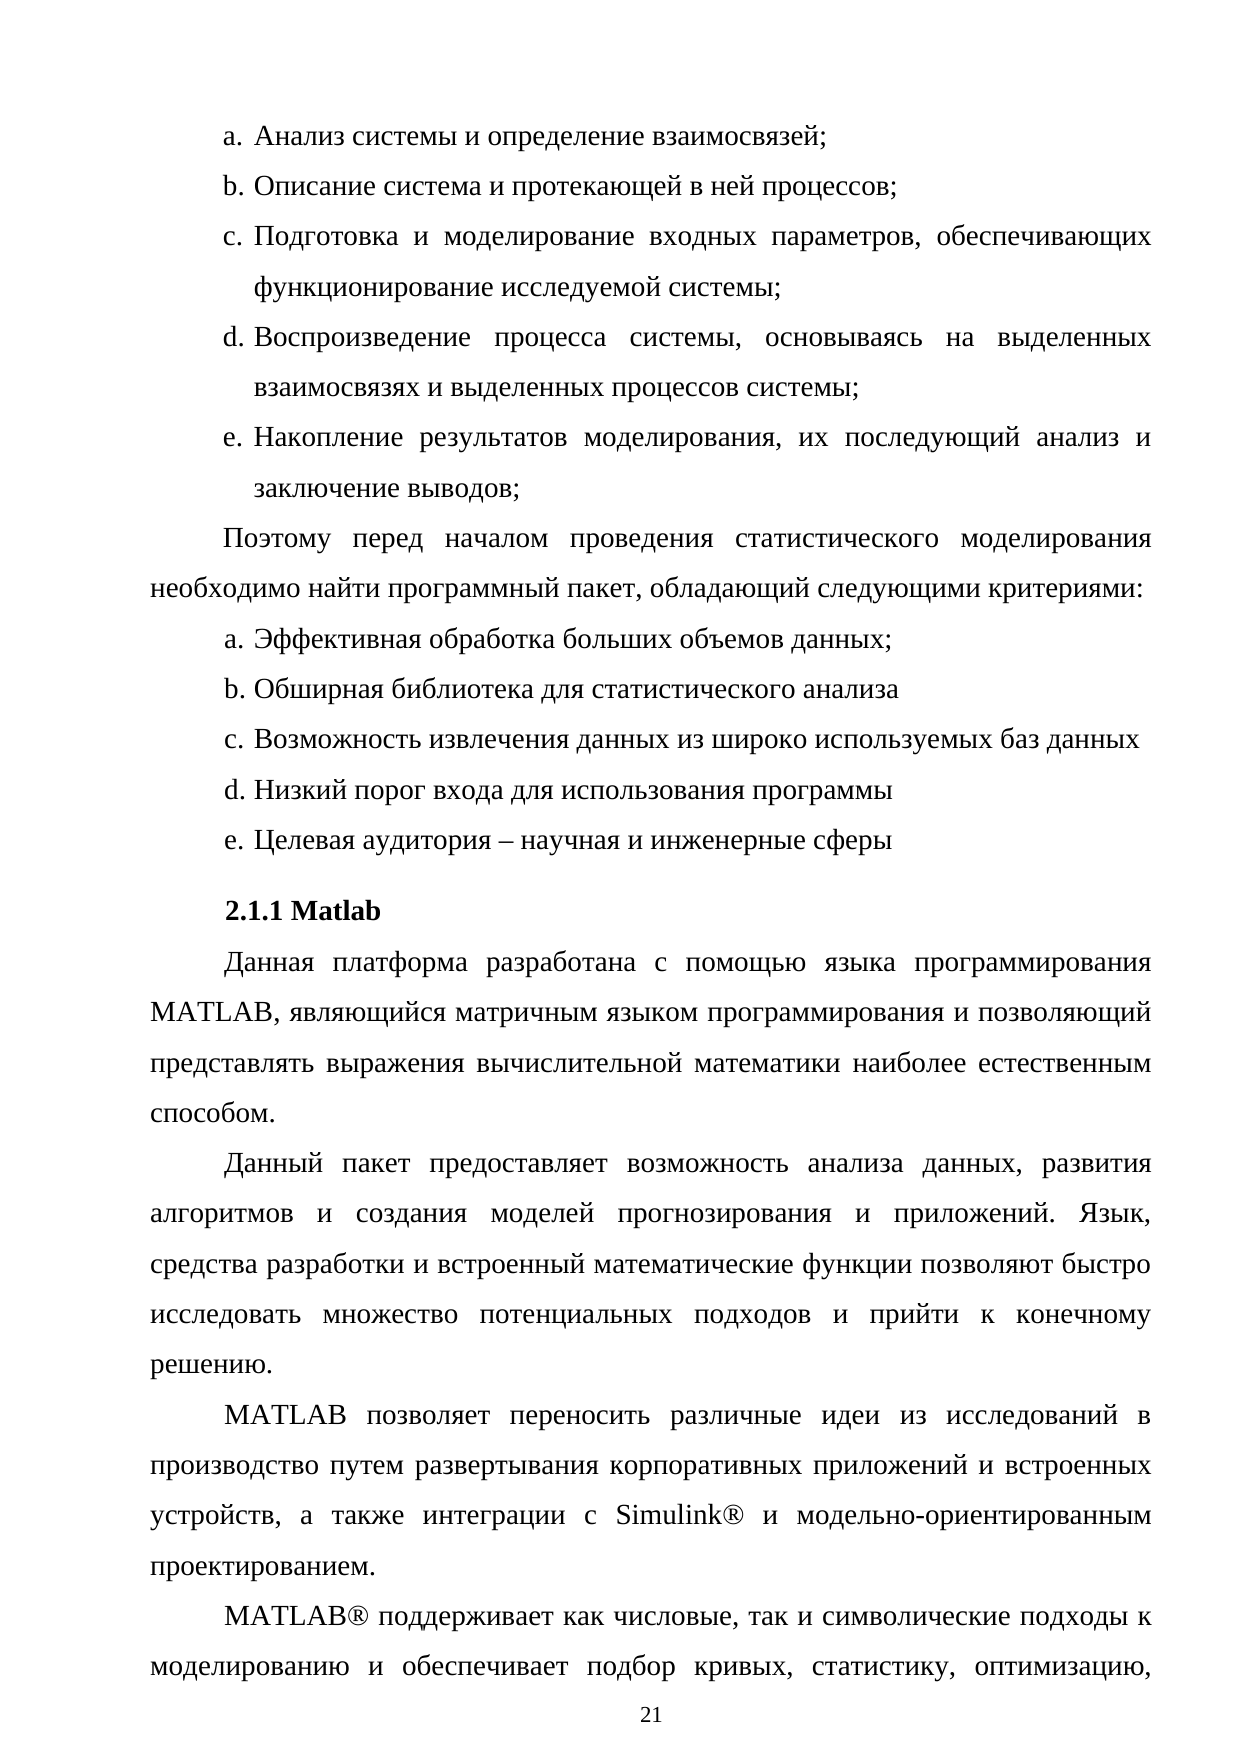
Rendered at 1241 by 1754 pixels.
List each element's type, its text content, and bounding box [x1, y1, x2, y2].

list Накопление результатов моделирования, их последующий анализ и заключение выводов; [223, 419, 1152, 503]
list Эффективная обработка больших объемов данных; [224, 621, 1152, 654]
list Анализ системы и определение взаимосвязей; [223, 118, 1152, 151]
text MATLAB позволяет переносить различные идеи из исследований в производство путем развертывания корпоративных приложений и встроенных устройств, а также интеграции с Simulink® и модельно-ориентированным проектированием. [150, 1397, 1152, 1581]
list Низкий порог входа для использования программы [224, 772, 1152, 805]
text Поэтому перед началом проведения статистического моделирования необходимо найти программный пакет, обладающий следующими критериями: [150, 520, 1152, 604]
list Описание система и протекающей в ней процессов; [223, 168, 1152, 202]
list Возможность извлечения данных из широко используемых баз данных [224, 721, 1152, 755]
list Обширная библиотека для статистического анализа [224, 671, 1152, 705]
list Целевая аудитория – научная и инженерные сферы [224, 822, 1152, 856]
text Данная платформа разработана с помощью языка программирования MATLAB, являющийся матричным языком программирования и позволяющий представлять выражения вычислительной математики наиболее естественным способом. [150, 944, 1152, 1128]
list Подготовка и моделирование входных параметров, обеспечивающих функционирование исследуемой системы; [223, 218, 1152, 302]
list Воспроизведение процесса системы, основываясь на выделенных взаимосвязях и выделенных процессов системы; [223, 319, 1152, 403]
subtitle 2.1.1 Matlab [150, 893, 1152, 927]
text Данный пакет предоставляет возможность анализа данных, развития алгоритмов и создания моделей прогнозирования и приложений. Язык, средства разработки и встроенный математические функции позволяют быстро исследовать множество потенциальных подходов и прийти к конечному решению. [150, 1145, 1152, 1380]
